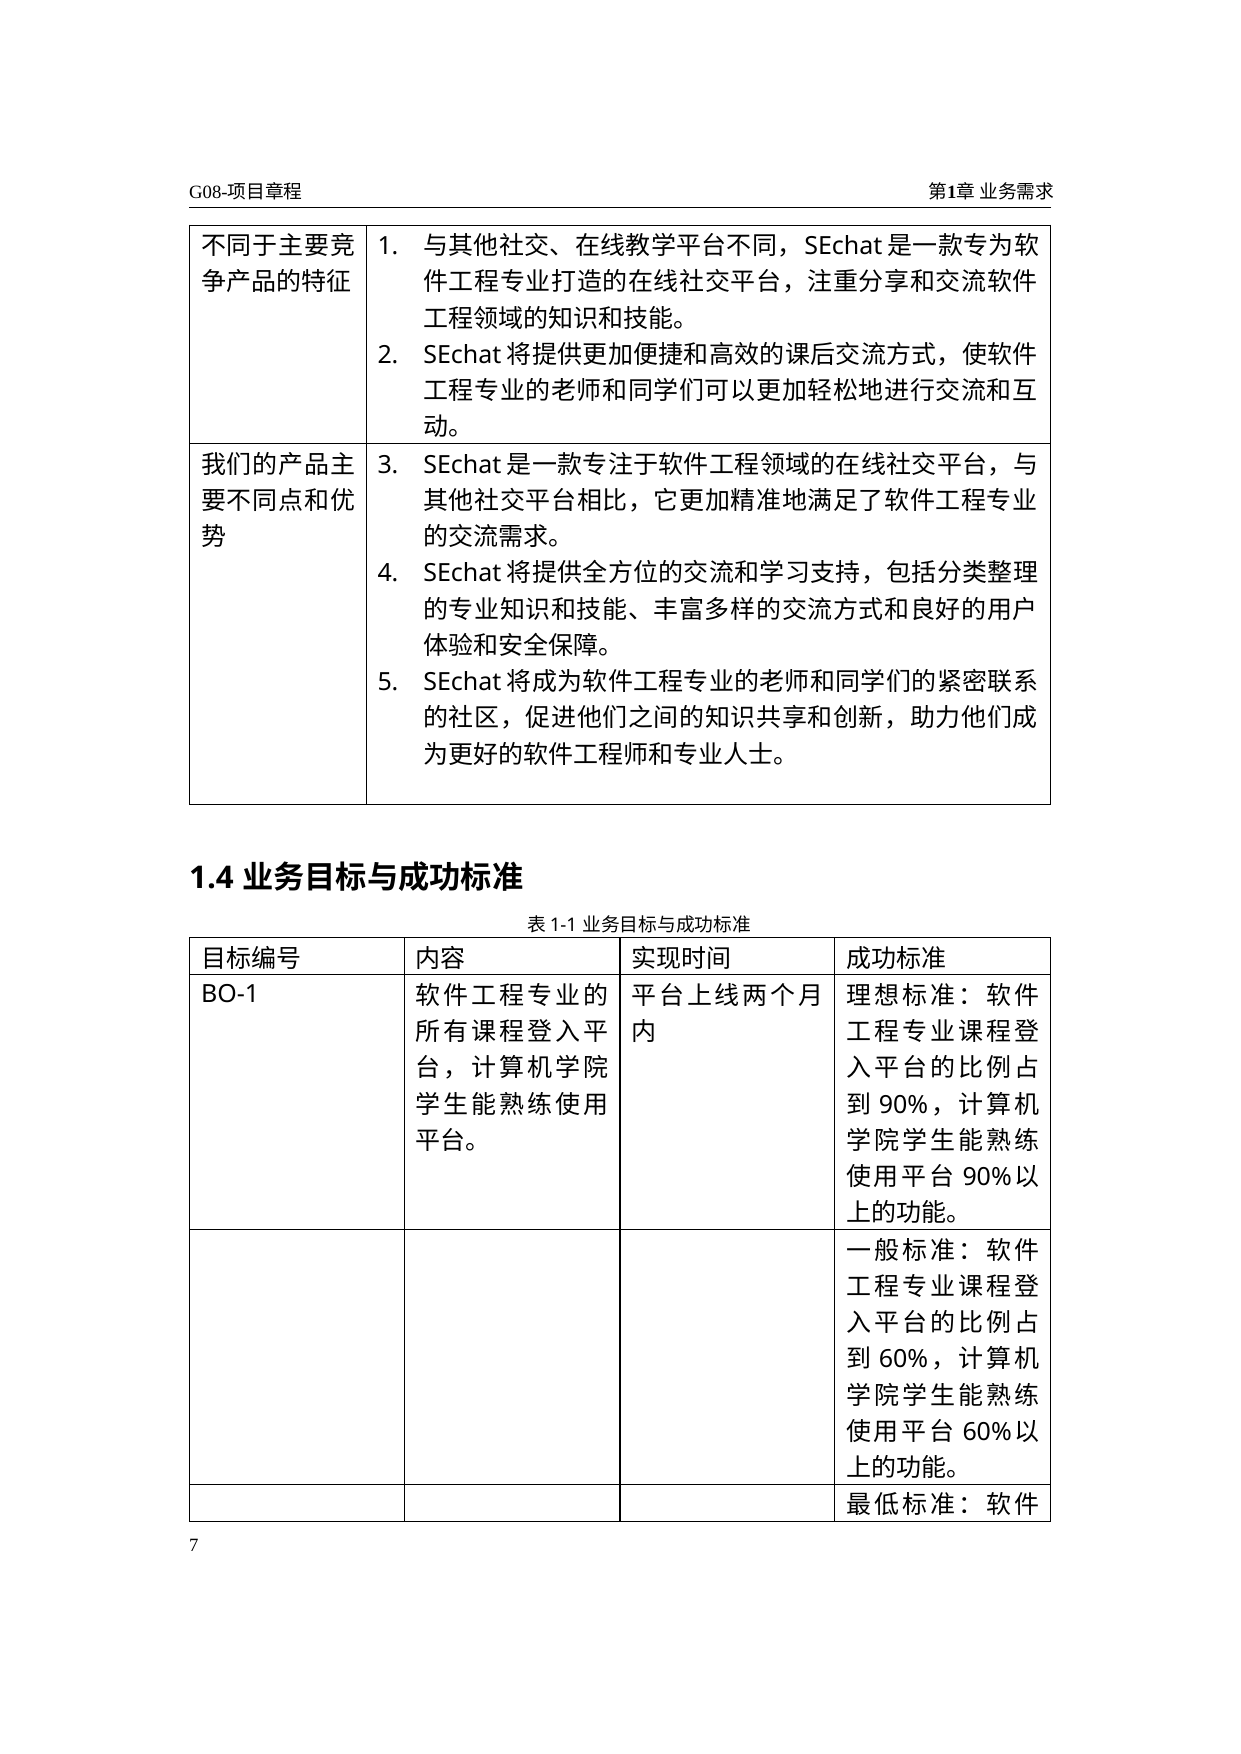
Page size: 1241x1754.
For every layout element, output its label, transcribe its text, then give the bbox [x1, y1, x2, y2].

table_cell 一般标准：软件工程专业课程登入平台的比例占到60%，计算机学院学生能熟练使用平台60%以上的功能。 [835, 1230, 1050, 1484]
table_cell [405, 1230, 619, 1484]
table_header 目标编号 [190, 938, 404, 974]
table_cell [405, 1485, 619, 1521]
table_cell [621, 1230, 834, 1484]
text 表1-1 业务目标与成功标准 [189, 910, 1051, 937]
table_cell [190, 1230, 404, 1484]
table_header 内容 [405, 938, 619, 974]
subtitle 业务目标与成功标准 [189, 852, 1051, 897]
table_cell 不同于主要竞争产品的特征 [190, 226, 366, 443]
table_cell SEchat是一款专注于软件工程领域的在线社交平台，与其他社交平台相比，它更加精准地满足了软件工程专业的交流需求。 SEchat将提供全方位的交流和学习支持，包括分类整理的专业知识和技能、丰富多样的交流方式和良好的用户体验和安全保障。 SEchat将成为软件工程专业的老师和同学们的紧密联系的社区，促进他们之间的知识共享和创新，助力他们成为更好的软件工程师和专业人士。 [367, 444, 1050, 804]
table_cell 我们的产品主要不同点和优势 [190, 444, 366, 804]
table_cell 与其他社交、在线教学平台不同，SEchat是一款专为软件工程专业打造的在线社交平台，注重分享和交流软件工程领域的知识和技能。 SEchat将提供更加便捷和高效的课后交流方式，使软件工程专业的老师和同学们可以更加轻松地进行交流和互动。 [367, 226, 1050, 443]
table_cell 平台上线两个月内 [621, 975, 834, 1229]
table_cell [835, 1485, 1050, 1521]
table_cell [621, 1485, 834, 1521]
table_cell BO-1 [190, 975, 404, 1229]
table_cell 软件工程专业的所有课程登入平台，计算机学院学生能熟练使用平台。 [405, 975, 619, 1229]
table_cell [190, 1485, 404, 1521]
table_header 成功标准 [835, 938, 1050, 974]
table_header 实现时间 [621, 938, 834, 974]
table_cell 理想标准：软件工程专业课程登入平台的比例占到90%，计算机学院学生能熟练使用平台90%以上的功能。 [835, 975, 1050, 1229]
